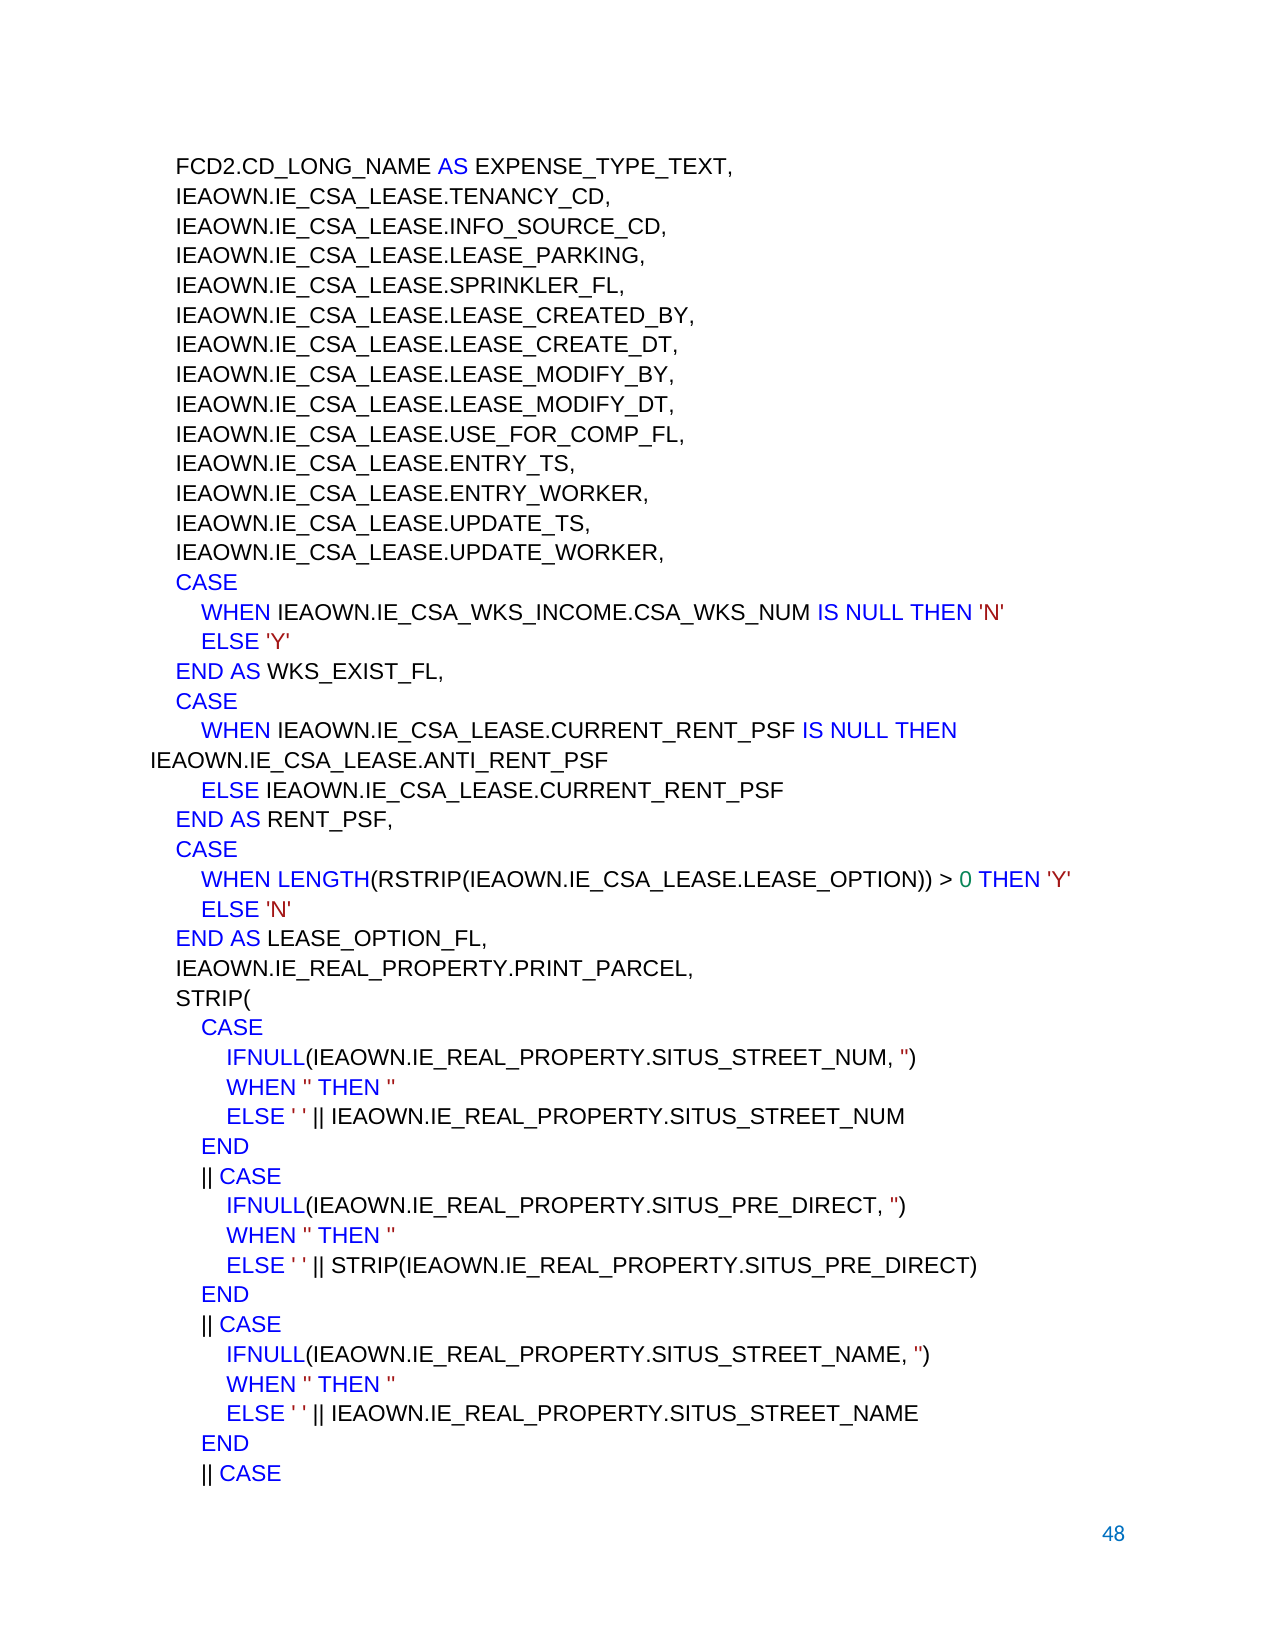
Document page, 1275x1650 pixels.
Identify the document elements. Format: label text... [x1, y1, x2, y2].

text ELSE ' ' || IEAOWN.IE_REAL_PROPERTY.SITUS_STREET_NUM [150, 1100, 1125, 1130]
text END AS LEASE_OPTION_FL, [150, 922, 1125, 952]
text || CASE [150, 1159, 1125, 1189]
text IEAOWN.IE_CSA_LEASE.UPDATE_TS, [150, 506, 1125, 536]
text ELSE IEAOWN.IE_CSA_LEASE.CURRENT_RENT_PSF [150, 773, 1125, 803]
text IEAOWN.IE_CSA_LEASE.LEASE_CREATE_DT, [150, 328, 1125, 358]
text IEAOWN.IE_CSA_LEASE.ENTRY_WORKER, [150, 477, 1125, 506]
text WHEN LENGTH(RSTRIP(IEAOWN.IE_CSA_LEASE.LEASE_OPTION)) > 0 THEN 'Y' [150, 862, 1125, 892]
text WHEN '' THEN '' [150, 1367, 1125, 1397]
text IEAOWN.IE_CSA_LEASE.LEASE_MODIFY_DT, [150, 387, 1125, 417]
text ELSE 'Y' [150, 625, 1125, 655]
text END AS WKS_EXIST_FL, [150, 655, 1125, 684]
text IEAOWN.IE_CSA_LEASE.LEASE_PARKING, [150, 239, 1125, 269]
text WHEN IEAOWN.IE_CSA_WKS_INCOME.CSA_WKS_NUM IS NULL THEN 'N' [150, 595, 1125, 625]
text END AS RENT_PSF, [150, 803, 1125, 833]
text IEAOWN.IE_CSA_LEASE.ENTRY_TS, [150, 447, 1125, 477]
text WHEN '' THEN '' [150, 1070, 1125, 1100]
text CASE [150, 833, 1125, 862]
text ELSE ' ' || IEAOWN.IE_REAL_PROPERTY.SITUS_STREET_NAME [150, 1397, 1125, 1427]
text IEAOWN.IE_CSA_LEASE.USE_FOR_COMP_FL, [150, 417, 1125, 447]
text || CASE [150, 1456, 1125, 1486]
text ELSE 'N' [150, 892, 1125, 922]
text IFNULL(IEAOWN.IE_REAL_PROPERTY.SITUS_STREET_NUM, '') [150, 1041, 1125, 1070]
text WHEN '' THEN '' [150, 1219, 1125, 1248]
text WHEN IEAOWN.IE_CSA_LEASE.CURRENT_RENT_PSF IS NULL THEN IEAOWN.IE_CSA_LEASE.ANTI_RENT_PSF [150, 714, 1125, 773]
text CASE [150, 684, 1125, 714]
text IEAOWN.IE_CSA_LEASE.LEASE_CREATED_BY, [150, 298, 1125, 328]
text IFNULL(IEAOWN.IE_REAL_PROPERTY.SITUS_STREET_NAME, '') [150, 1337, 1125, 1367]
text IEAOWN.IE_CSA_LEASE.TENANCY_CD, [150, 180, 1125, 209]
text IEAOWN.IE_REAL_PROPERTY.PRINT_PARCEL, [150, 952, 1125, 981]
text IEAOWN.IE_CSA_LEASE.INFO_SOURCE_CD, [150, 209, 1125, 239]
text CASE [150, 1011, 1125, 1041]
text ELSE ' ' || STRIP(IEAOWN.IE_REAL_PROPERTY.SITUS_PRE_DIRECT) [150, 1248, 1125, 1278]
text IEAOWN.IE_CSA_LEASE.SPRINKLER_FL, [150, 269, 1125, 298]
text END [150, 1427, 1125, 1456]
text FCD2.CD_LONG_NAME AS EXPENSE_TYPE_TEXT, [150, 150, 1125, 180]
text IEAOWN.IE_CSA_LEASE.LEASE_MODIFY_BY, [150, 358, 1125, 387]
text IFNULL(IEAOWN.IE_REAL_PROPERTY.SITUS_PRE_DIRECT, '') [150, 1189, 1125, 1219]
text STRIP( [150, 981, 1125, 1011]
text END [150, 1278, 1125, 1308]
text CASE [150, 566, 1125, 595]
text IEAOWN.IE_CSA_LEASE.UPDATE_WORKER, [150, 536, 1125, 566]
text || CASE [150, 1308, 1125, 1337]
text END [150, 1130, 1125, 1159]
